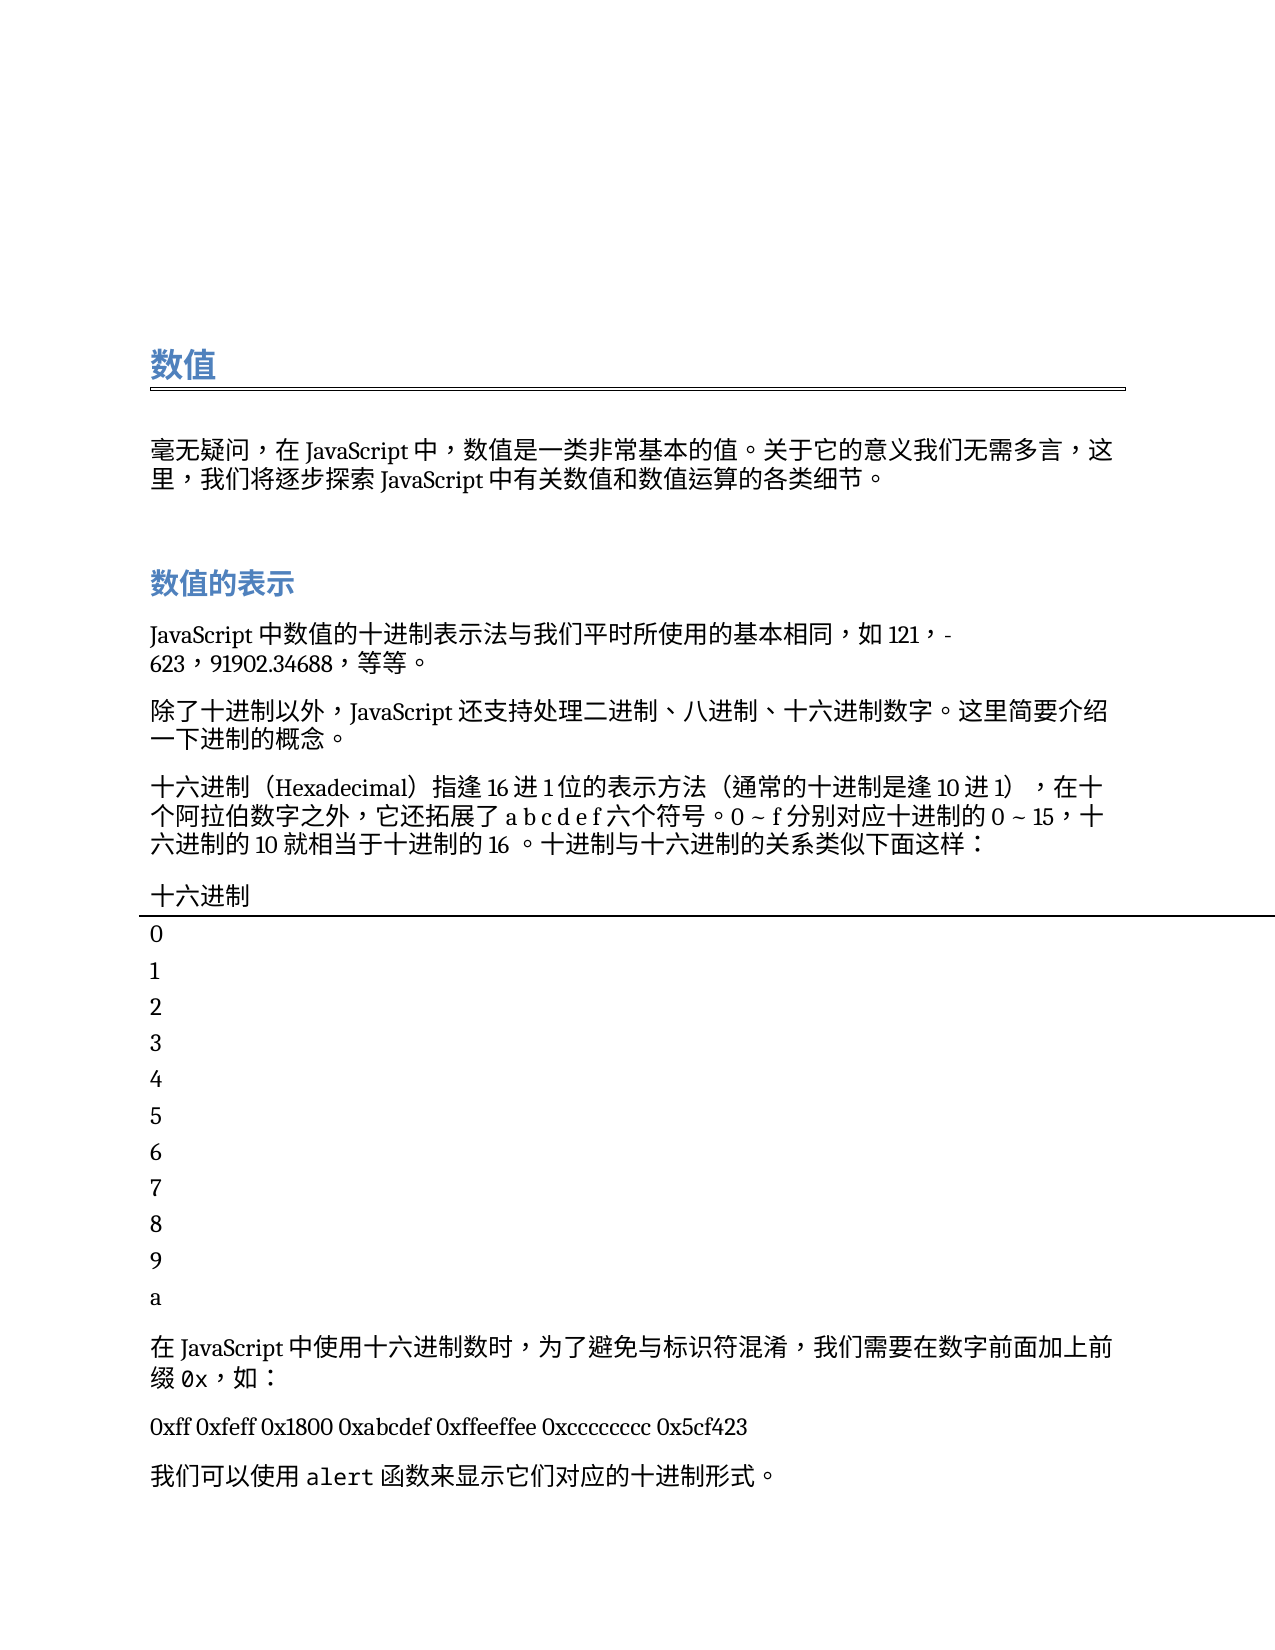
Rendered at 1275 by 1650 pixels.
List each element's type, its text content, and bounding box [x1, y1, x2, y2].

table_cell 8 [139, 1207, 1275, 1243]
table_cell 2 [139, 989, 1275, 1025]
table_cell 6 [139, 1134, 1275, 1170]
text 在 JavaScript 中使用十六进制数时，为了避免与标识符混淆，我们需要在数字前面加上前缀 0x，如： [150, 1334, 1125, 1394]
table_cell 7 [139, 1170, 1275, 1207]
table_cell 3 [139, 1025, 1275, 1062]
table_cell 5 [139, 1098, 1275, 1134]
subtitle 数值的表示 [150, 563, 1125, 603]
table_cell 0 [139, 917, 1275, 953]
text 0xff 0xfeff 0x1800 0xabcdef 0xffeeffee 0xcccccccc 0x5cf423 [150, 1413, 1125, 1442]
text 我们可以使用 alert 函数来显示它们对应的十进制形式。 [150, 1460, 1125, 1492]
table_header 十六进制 [139, 879, 1275, 915]
table_cell 4 [139, 1062, 1275, 1098]
table_cell a [139, 1279, 1275, 1315]
text 十六进制（Hexadecimal）指逢16进1位的表示方法（通常的十进制是逢10进1），在十个阿拉伯数字之外，它还拓展了 a b c d e f 六个符号。0 ~ f 分别对应十进制的 0 ~ 15，十六进制的 10 就相当于十进制的 16 。十进制与十六进制的关系类似下面这样： [150, 774, 1125, 860]
text 除了十进制以外，JavaScript 还支持处理二进制、八进制、十六进制数字。这里简要介绍一下进制的概念。 [150, 698, 1125, 755]
text JavaScript 中数值的十进制表示法与我们平时所使用的基本相同，如 121，-623，91902.34688，等等。 [150, 621, 1125, 679]
subtitle 数值 [150, 342, 1125, 387]
table_cell 1 [139, 953, 1275, 989]
text 毫无疑问，在 JavaScript 中，数值是一类非常基本的值。关于它的意义我们无需多言，这里，我们将逐步探索 JavaScript 中有关数值和数值运算的各类细节。 [150, 437, 1125, 494]
table_cell 9 [139, 1243, 1275, 1279]
